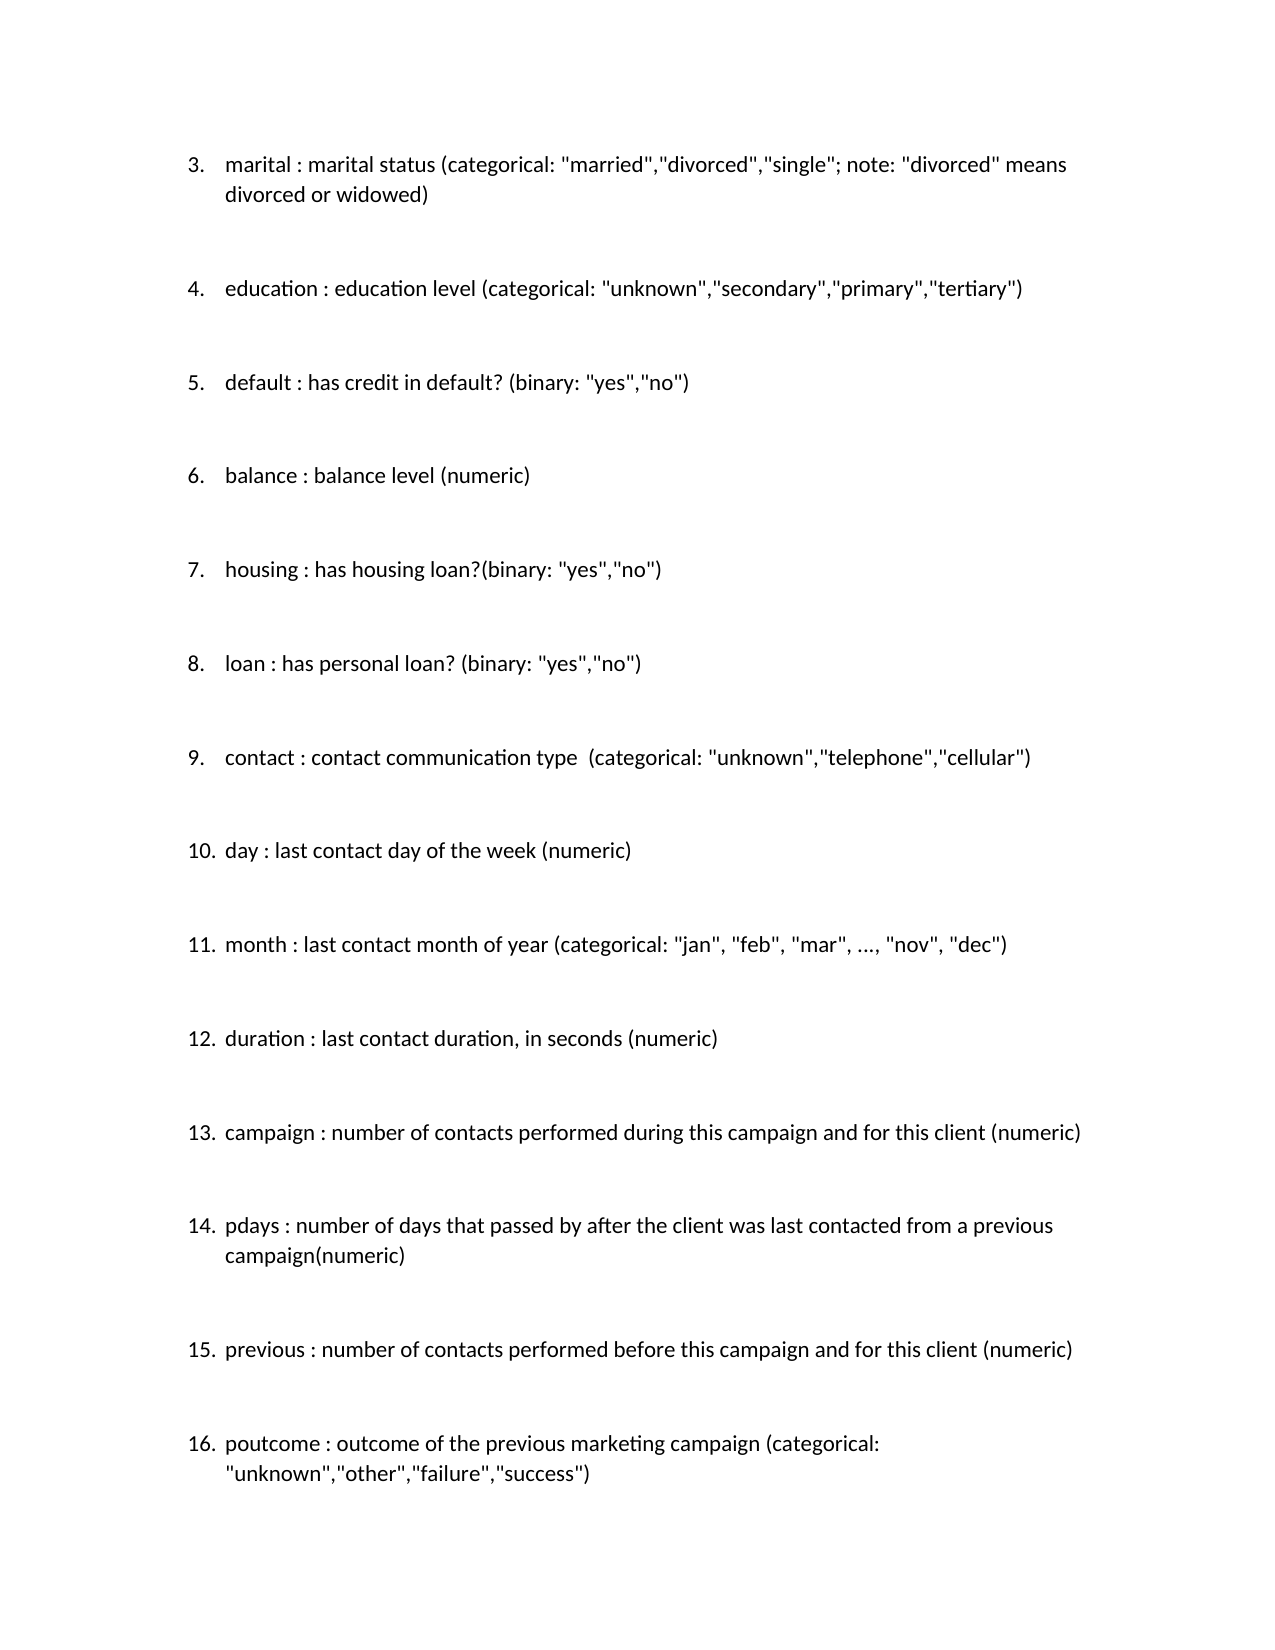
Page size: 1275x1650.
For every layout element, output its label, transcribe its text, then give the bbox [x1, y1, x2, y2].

list duration : last contact duration, in seconds (numeric) [187, 1024, 1125, 1052]
list loan : has personal loan? (binary: "yes","no") [187, 649, 1125, 677]
list housing : has housing loan?(binary: "yes","no") [187, 555, 1125, 583]
list education : education level (categorical: "unknown","secondary","primary","tertiary") [187, 274, 1125, 302]
list contact : contact communication type (categorical: "unknown","telephone","cellular") [187, 743, 1125, 771]
list campaign : number of contacts performed during this campaign and for this client (numeric) [187, 1118, 1125, 1146]
list balance : balance level (numeric) [187, 461, 1125, 489]
list previous : number of contacts performed before this campaign and for this client (numeric) [187, 1335, 1125, 1363]
list day : last contact day of the week (numeric) [187, 836, 1125, 864]
list pdays : number of days that passed by after the client was last contacted from a previous campaign(numeric) [187, 1211, 1125, 1270]
list marital : marital status (categorical: "married","divorced","single"; note: "divorced" means divorced or widowed) [187, 150, 1125, 208]
list poutcome : outcome of the previous marketing campaign (categorical: "unknown","other","failure","success") [187, 1429, 1125, 1487]
list default : has credit in default? (binary: "yes","no") [187, 368, 1125, 396]
list month : last contact month of year (categorical: "jan", "feb", "mar", ..., "nov", "dec") [187, 930, 1125, 958]
